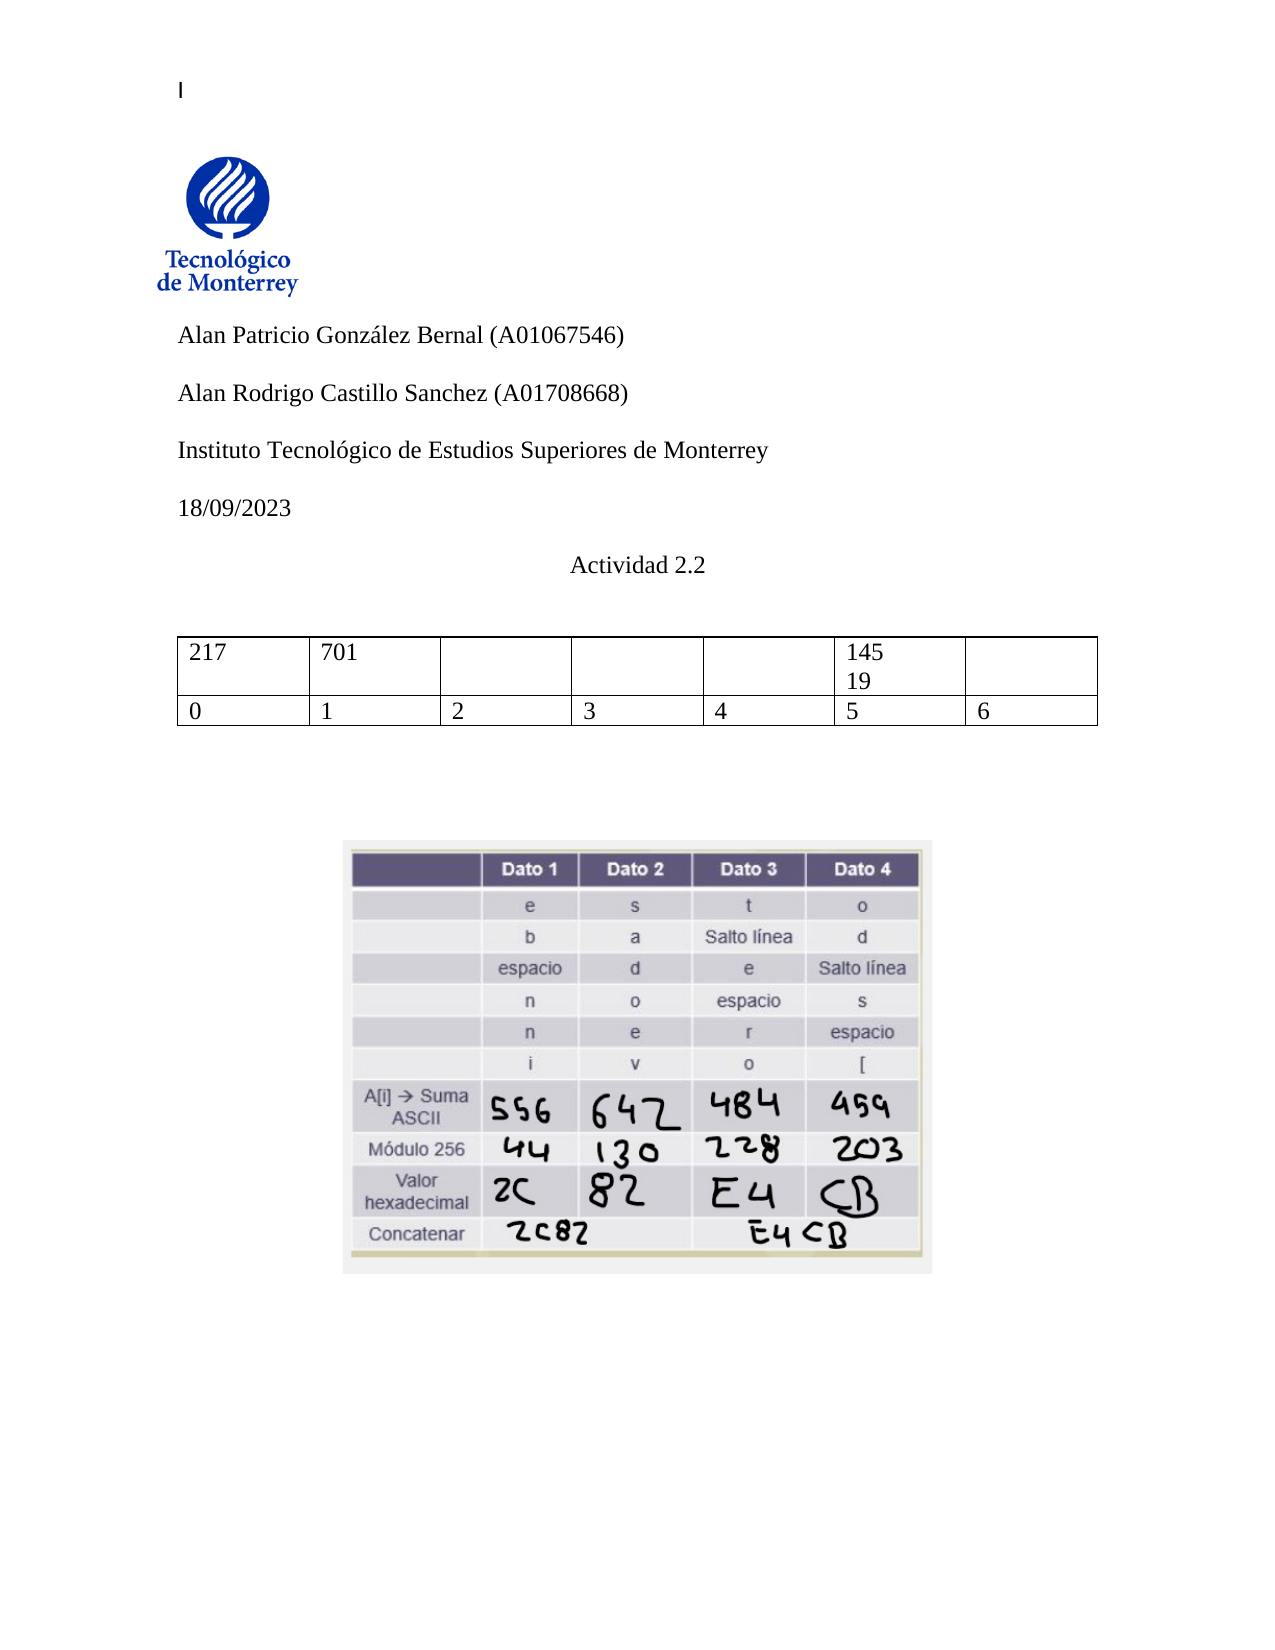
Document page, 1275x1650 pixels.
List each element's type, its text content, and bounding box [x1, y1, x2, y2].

text Alan Patricio González Bernal (A01067546) [177, 320, 1098, 349]
table_cell 3 [572, 696, 703, 725]
text Alan Rodrigo Castillo Sanchez (A01708668) [177, 378, 1098, 406]
table_header 217 [178, 638, 309, 695]
table_header [966, 638, 1097, 695]
table_cell 2 [441, 696, 571, 725]
table_cell 1 [310, 696, 440, 725]
table_cell 6 [966, 696, 1097, 725]
text Actividad 2.2 [177, 550, 1098, 579]
table_header [441, 638, 571, 695]
table_cell 0 [178, 696, 309, 725]
text 18/09/2023 [177, 493, 1098, 521]
table_header 145 19 [835, 638, 965, 695]
table_cell 4 [704, 696, 834, 725]
picture [147, 147, 308, 306]
table_header [572, 638, 703, 695]
table_header [704, 638, 834, 695]
table_cell 5 [835, 696, 965, 725]
picture [342, 840, 933, 1274]
text Instituto Tecnológico de Estudios Superiores de Monterrey [177, 435, 1098, 464]
table_header 701 [310, 638, 440, 695]
